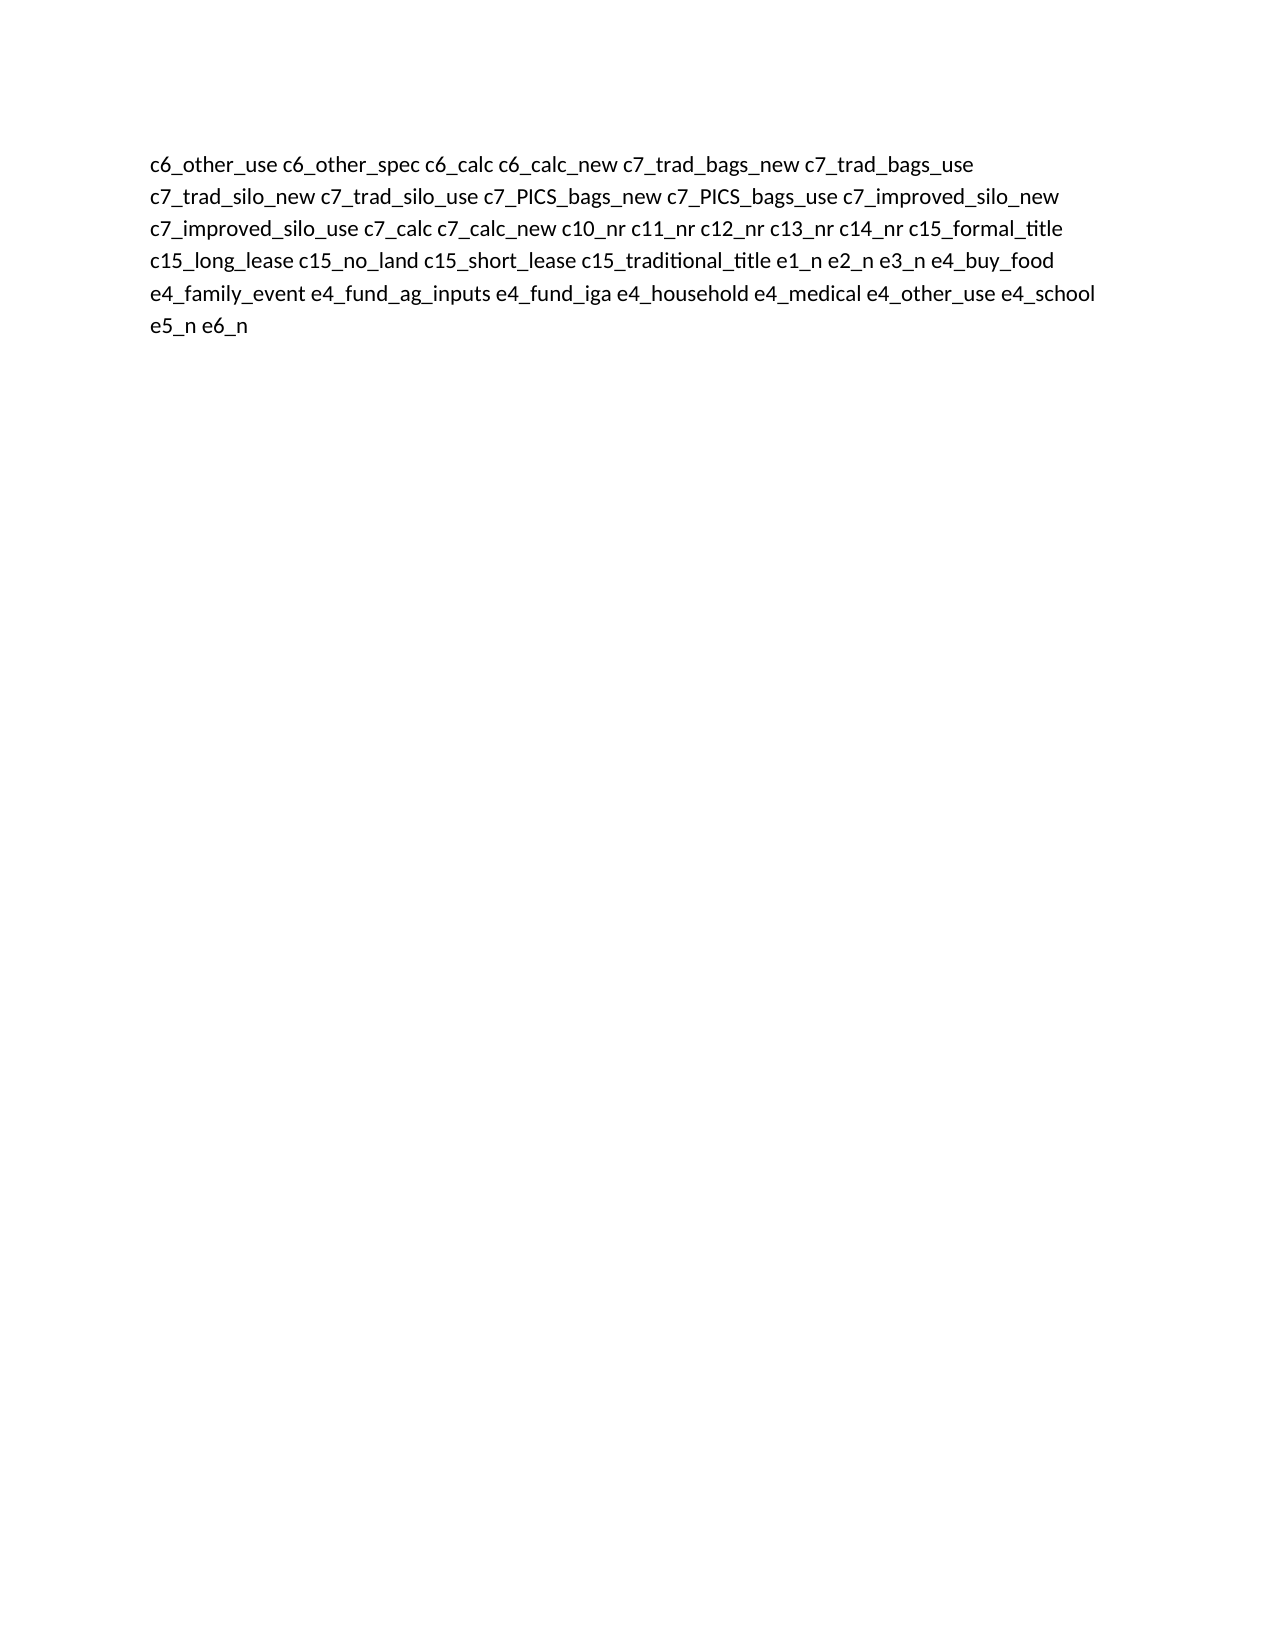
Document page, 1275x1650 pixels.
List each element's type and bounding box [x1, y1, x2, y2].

text [150, 150, 1125, 339]
